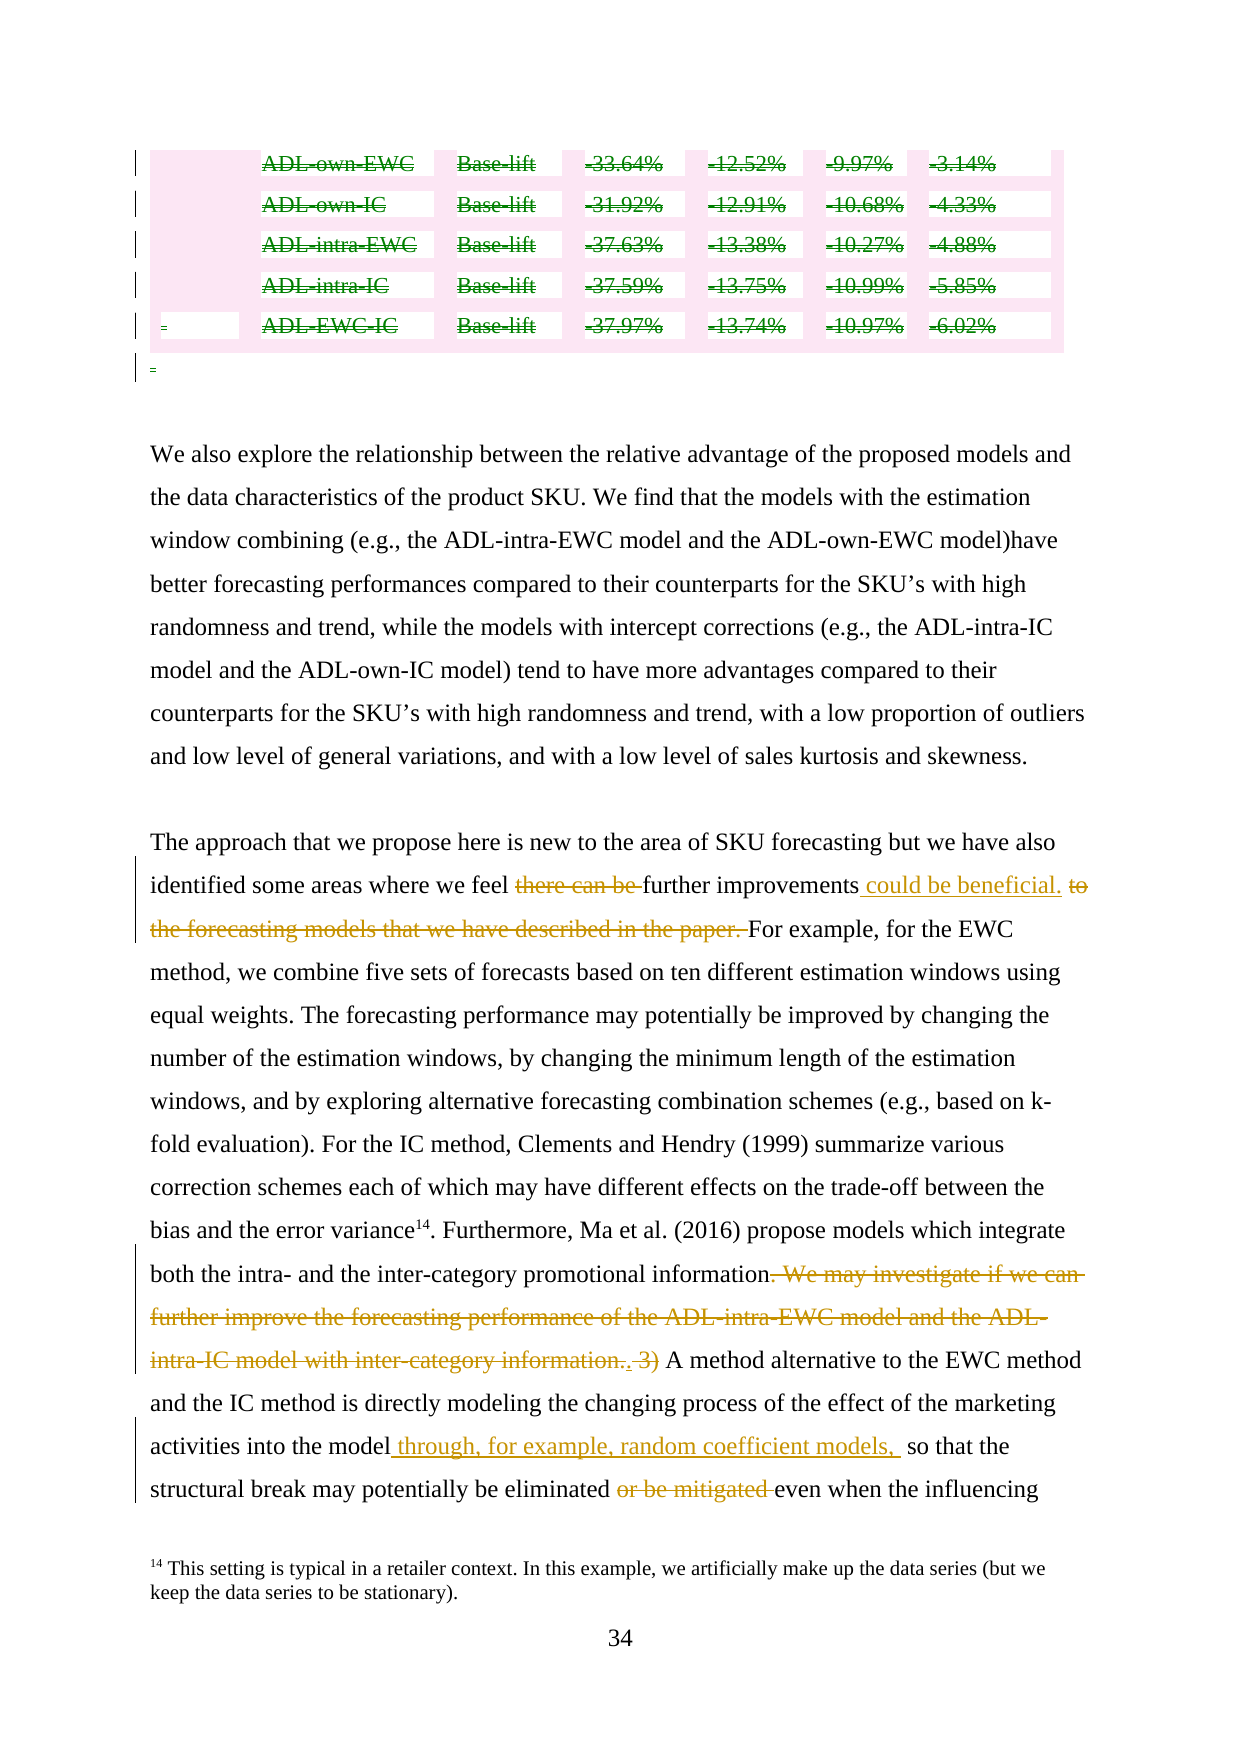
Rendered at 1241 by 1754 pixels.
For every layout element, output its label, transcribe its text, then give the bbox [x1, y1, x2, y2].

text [150, 827, 1090, 1503]
text We also explore the relationship between the relative advantage of the proposed models and the data characteristics of the product SKU. We find that the models with the estimation window combining (e.g., the ADL-intra-EWC model and the ADL-own-EWC model)have better forecasting performances compared to their counterparts for the SKU’s with high randomness and trend, while the models with intercept corrections (e.g., the ADL-intra-IC model and the ADL-own-IC model) tend to have more advantages compared to their counterparts for the SKU’s with high randomness and trend, with a low proportion of outliers and low level of general variations, and with a low level of sales kurtosis and skewness. [150, 439, 1090, 770]
